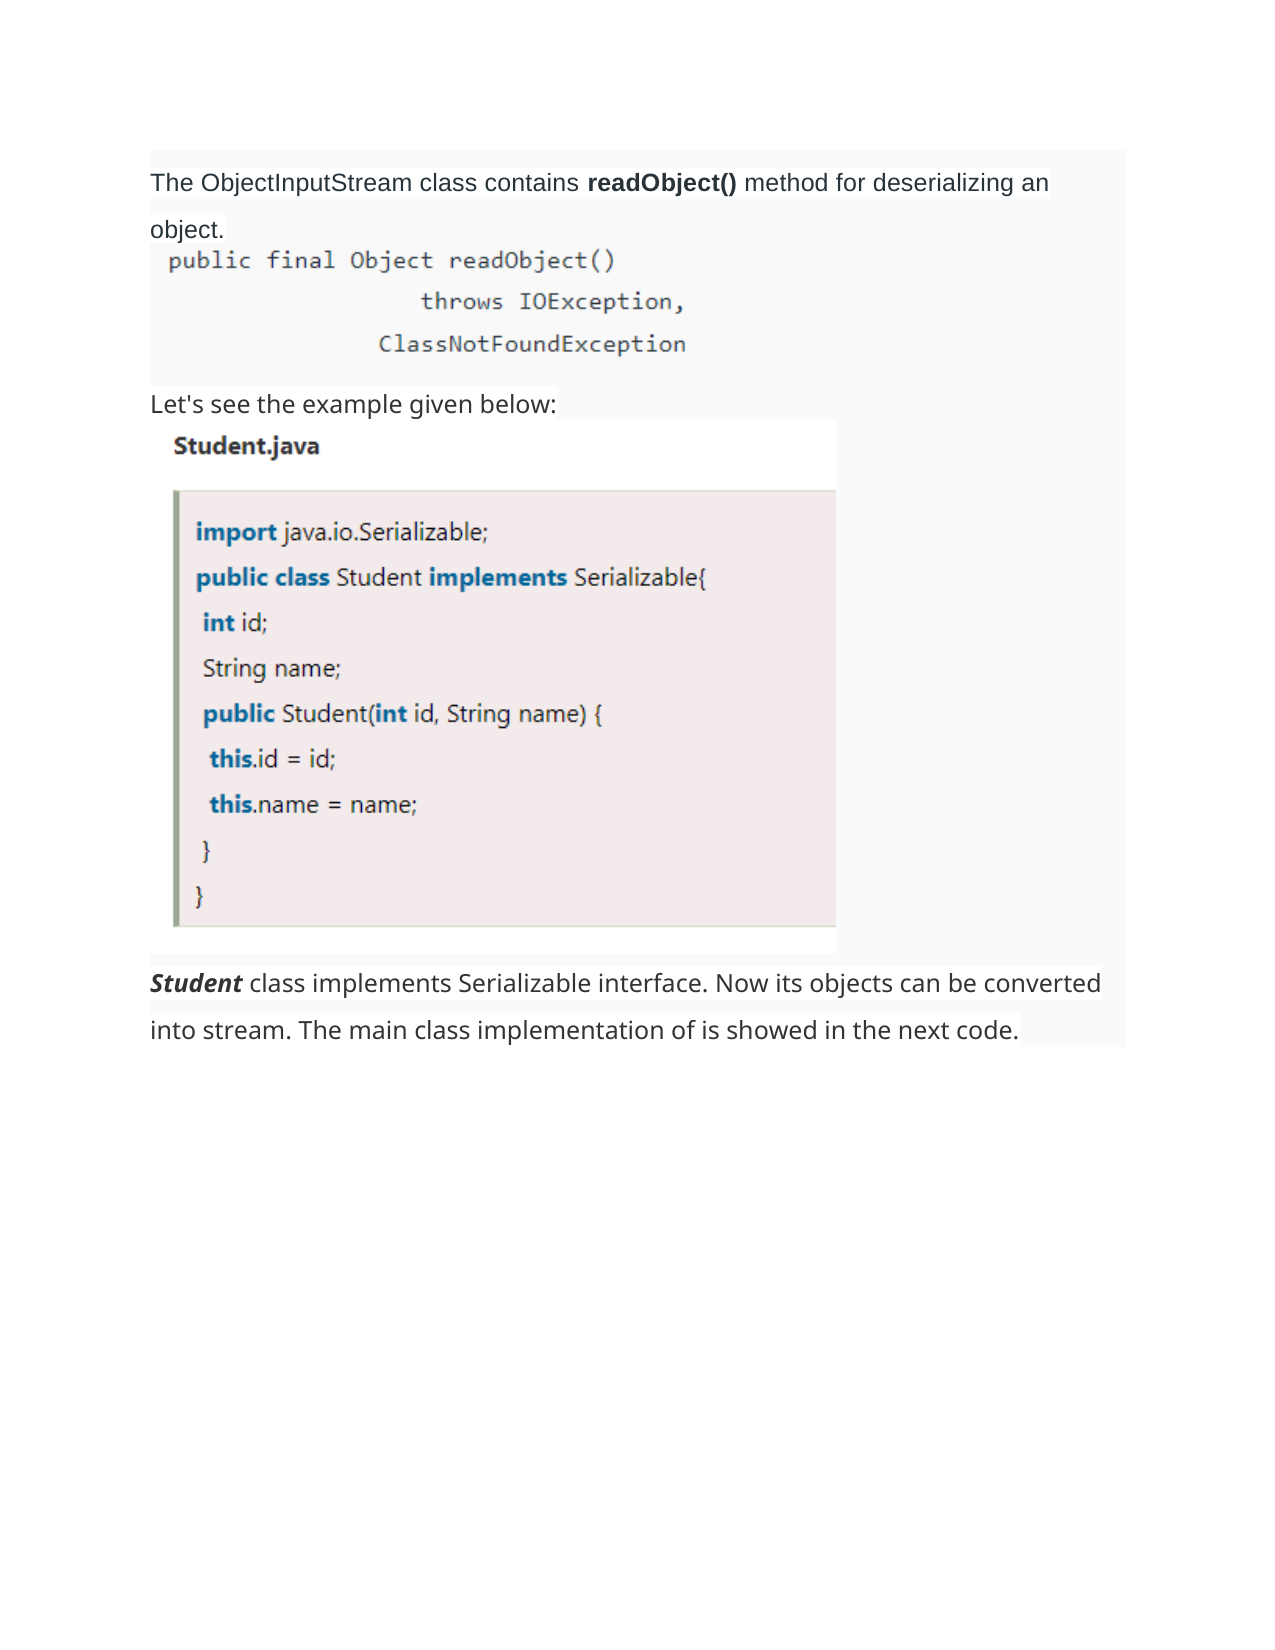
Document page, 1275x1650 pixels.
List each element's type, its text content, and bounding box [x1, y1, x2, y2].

text Let's see the example given below: [150, 373, 1125, 420]
picture [150, 420, 836, 954]
picture [150, 243, 757, 374]
text Student class implements Serializable interface. Now its objects can be converted into stream. The main class implementation of is showed in the next code. [150, 953, 1125, 1047]
text The ObjectInputStream class contains readObject() method for deserializing an object. [150, 150, 1125, 244]
